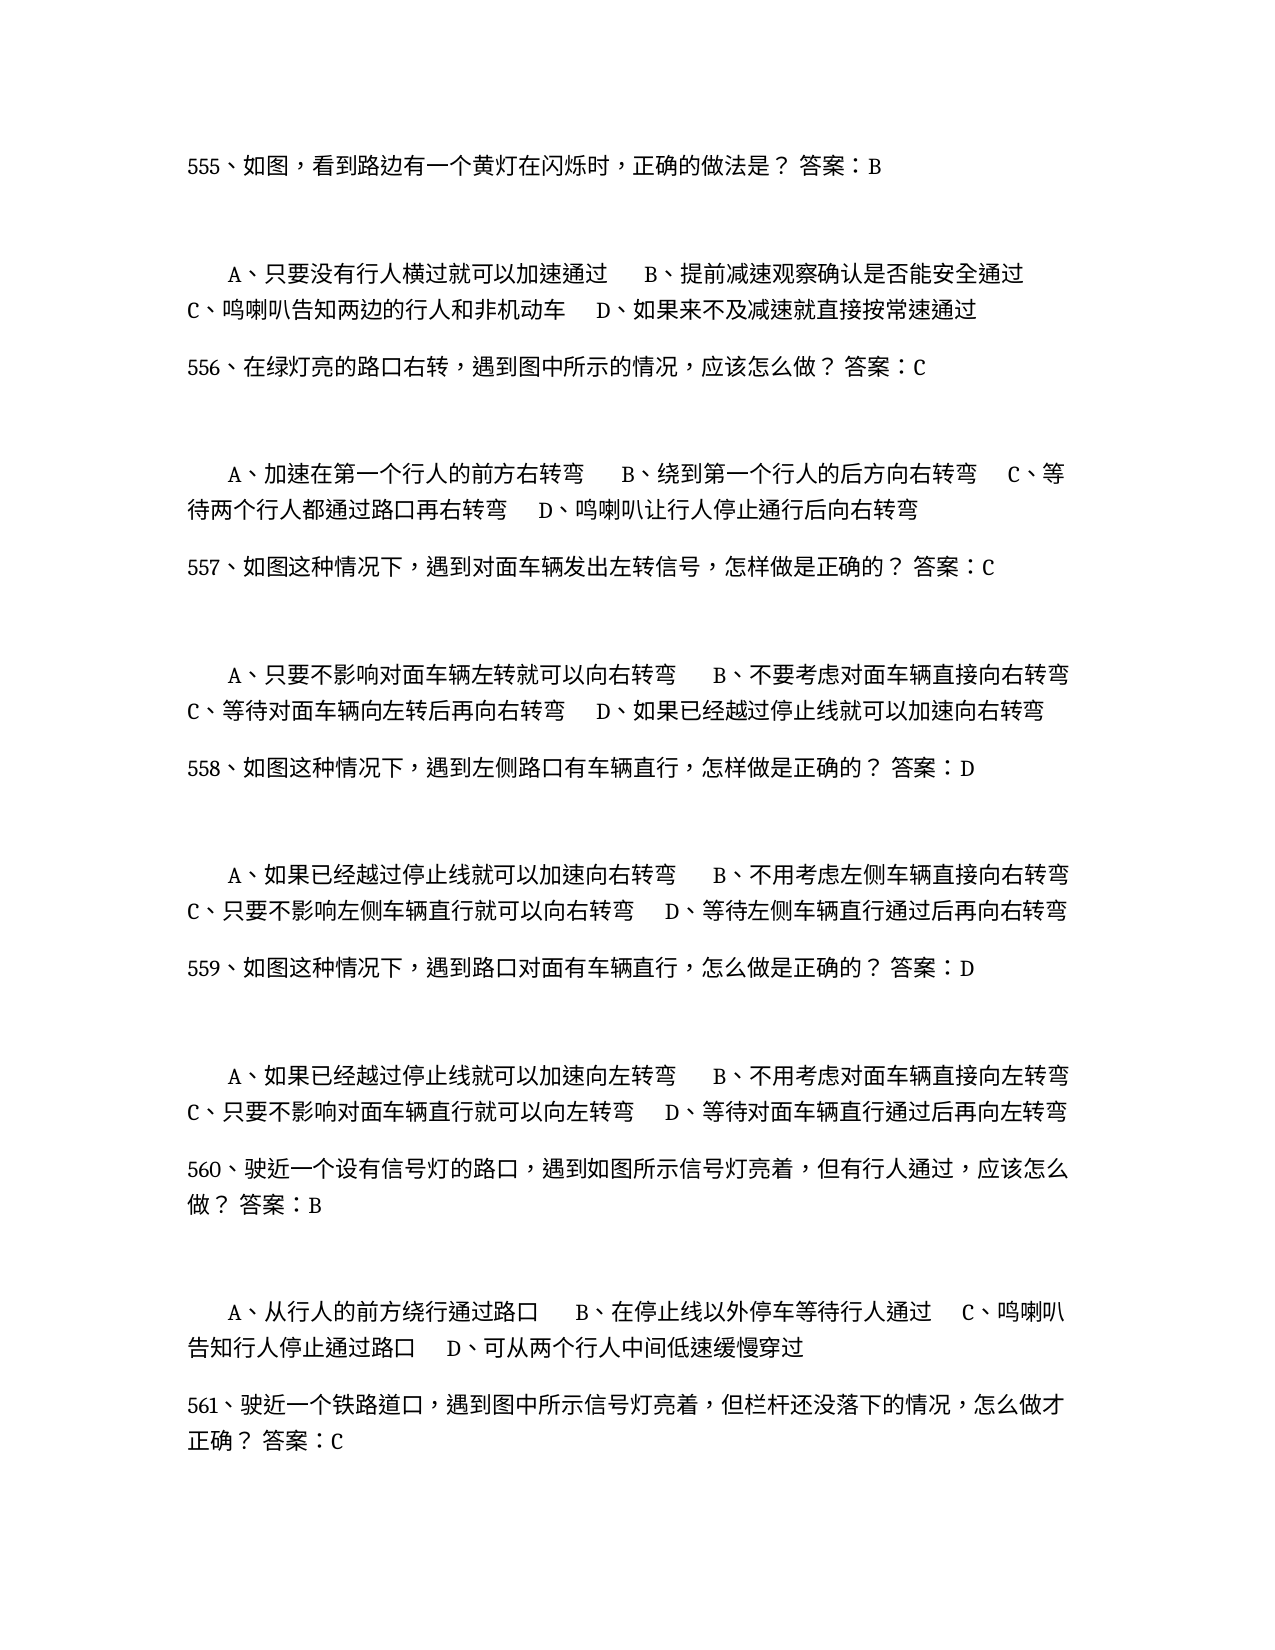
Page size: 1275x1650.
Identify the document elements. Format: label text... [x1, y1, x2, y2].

text A、加速在第一个行人的前方右转弯 B、绕到第一个行人的后方向右转弯 C、等待两个行人都通过路口再右转弯 D、鸣喇叭让行人停止通行后向右转弯 [187, 458, 1087, 526]
text 557、如图这种情况下，遇到对面车辆发出左转信号，怎样做是正确的？ 答案：C [187, 551, 1087, 582]
text 556、在绿灯亮的路口右转，遇到图中所示的情况，应该怎么做？ 答案：C [187, 351, 1087, 382]
text 559、如图这种情况下，遇到路口对面有车辆直行，怎么做是正确的？ 答案：D [187, 952, 1087, 983]
text A、如果已经越过停止线就可以加速向左转弯 B、不用考虑对面车辆直接向左转弯 C、只要不影响对面车辆直行就可以向左转弯 D、等待对面车辆直行通过后再向左转弯 [187, 1060, 1087, 1127]
text 558、如图这种情况下，遇到左侧路口有车辆直行，怎样做是正确的？ 答案：D [187, 752, 1087, 783]
text A、只要不影响对面车辆左转就可以向右转弯 B、不要考虑对面车辆直接向右转弯 C、等待对面车辆向左转后再向右转弯 D、如果已经越过停止线就可以加速向右转弯 [187, 659, 1087, 726]
text A、如果已经越过停止线就可以加速向右转弯 B、不用考虑左侧车辆直接向右转弯 C、只要不影响左侧车辆直行就可以向右转弯 D、等待左侧车辆直行通过后再向右转弯 [187, 859, 1087, 927]
text A、只要没有行人横过就可以加速通过 B、提前减速观察确认是否能安全通过 C、鸣喇叭告知两边的行人和非机动车 D、如果来不及减速就直接按常速通过 [187, 258, 1087, 325]
text A、从行人的前方绕行通过路口 B、在停止线以外停车等待行人通过 C、鸣喇叭告知行人停止通过路口 D、可从两个行人中间低速缓慢穿过 [187, 1296, 1087, 1363]
text 560、驶近一个设有信号灯的路口，遇到如图所示信号灯亮着，但有行人通过，应该怎么做？ 答案：B [187, 1153, 1087, 1220]
text 555、如图，看到路边有一个黄灯在闪烁时，正确的做法是？ 答案：B [187, 150, 1087, 181]
text 561、驶近一个铁路道口，遇到图中所示信号灯亮着，但栏杆还没落下的情况，怎么做才正确？ 答案：C [187, 1389, 1087, 1456]
